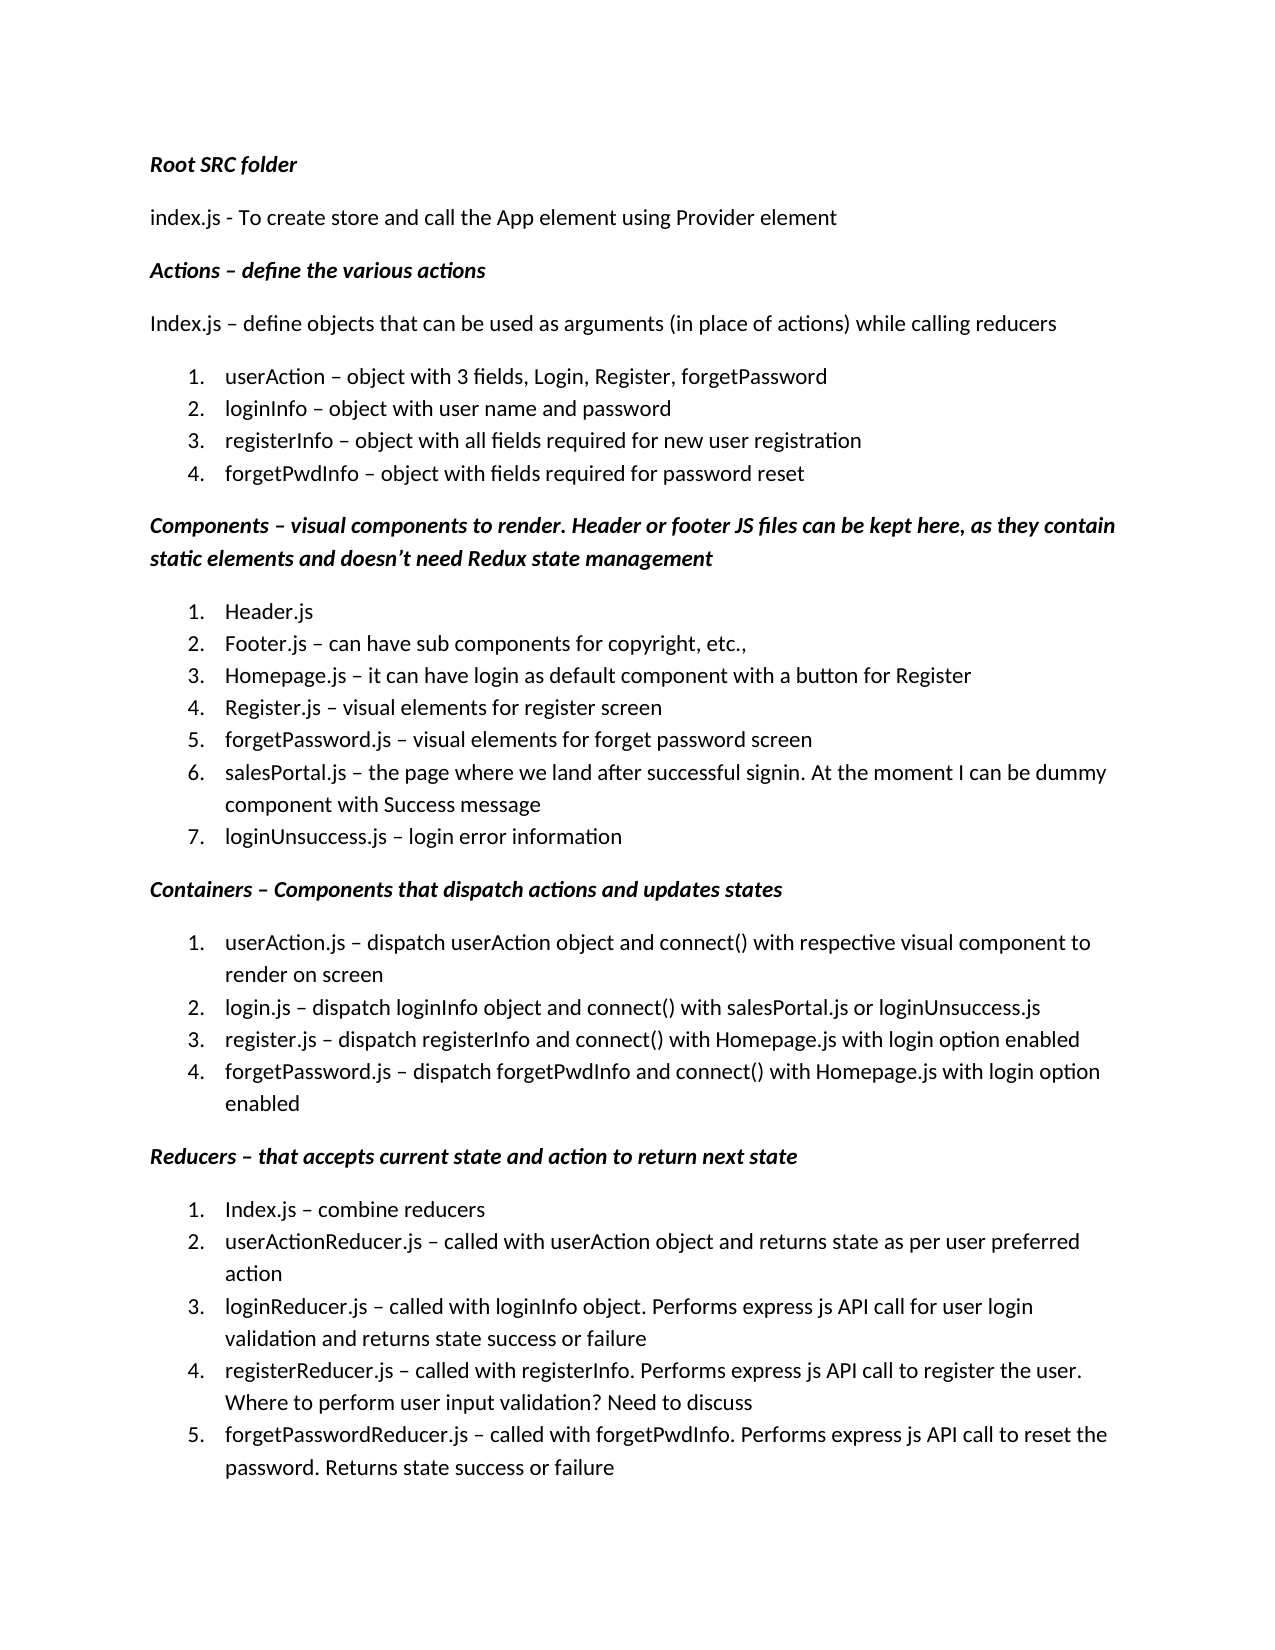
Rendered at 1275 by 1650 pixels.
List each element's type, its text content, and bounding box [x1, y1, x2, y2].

text Containers – Components that dispatch actions and updates states [150, 875, 1125, 903]
text Root SRC folder [150, 150, 1125, 178]
list salesPortal.js – the page where we land after successful signin. At the moment I can be dummy component with Success message [187, 758, 1125, 818]
list loginUnsuccess.js – login error information [187, 822, 1125, 850]
list forgetPasswordReducer.js – called with forgetPwdInfo. Performs express js API call to reset the password. Returns state success or failure [187, 1421, 1125, 1481]
list userAction – object with 3 fields, Login, Register, forgetPassword [187, 362, 1125, 390]
list registerInfo – object with all fields required for new user registration [187, 426, 1125, 454]
list register.js – dispatch registerInfo and connect() with Homepage.js with login option enabled [187, 1025, 1125, 1053]
list forgetPwdInfo – object with fields required for password reset [187, 459, 1125, 487]
list userActionReducer.js – called with userAction object and returns state as per user preferred action [187, 1227, 1125, 1288]
list forgetPassword.js – dispatch forgetPwdInfo and connect() with Homepage.js with login option enabled [187, 1057, 1125, 1117]
list Index.js – combine reducers [187, 1195, 1125, 1223]
list Homepage.js – it can have login as default component with a button for Register [187, 661, 1125, 689]
list registerReducer.js – called with registerInfo. Performs express js API call to register the user. Where to perform user input validation? Need to discuss [187, 1356, 1125, 1416]
list Header.js [187, 597, 1125, 625]
list loginReducer.js – called with loginInfo object. Performs express js API call for user login validation and returns state success or failure [187, 1292, 1125, 1352]
text Reducers – that accepts current state and action to return next state [150, 1142, 1125, 1170]
list userAction.js – dispatch userAction object and connect() with respective visual component to render on screen [187, 928, 1125, 988]
text Index.js – define objects that can be used as arguments (in place of actions) while calling reducers [150, 309, 1125, 337]
list Register.js – visual elements for register screen [187, 693, 1125, 721]
list Footer.js – can have sub components for copyright, etc., [187, 629, 1125, 657]
list loginInfo – object with user name and password [187, 394, 1125, 422]
list login.js – dispatch loginInfo object and connect() with salesPortal.js or loginUnsuccess.js [187, 993, 1125, 1021]
list forgetPassword.js – visual elements for forget password screen [187, 726, 1125, 754]
text Components – visual components to render. Header or footer JS files can be kept here, as they contain static elements and doesn’t need Redux state management [150, 512, 1125, 572]
text Actions – define the various actions [150, 256, 1125, 284]
text index.js - To create store and call the App element using Provider element [150, 203, 1125, 231]
